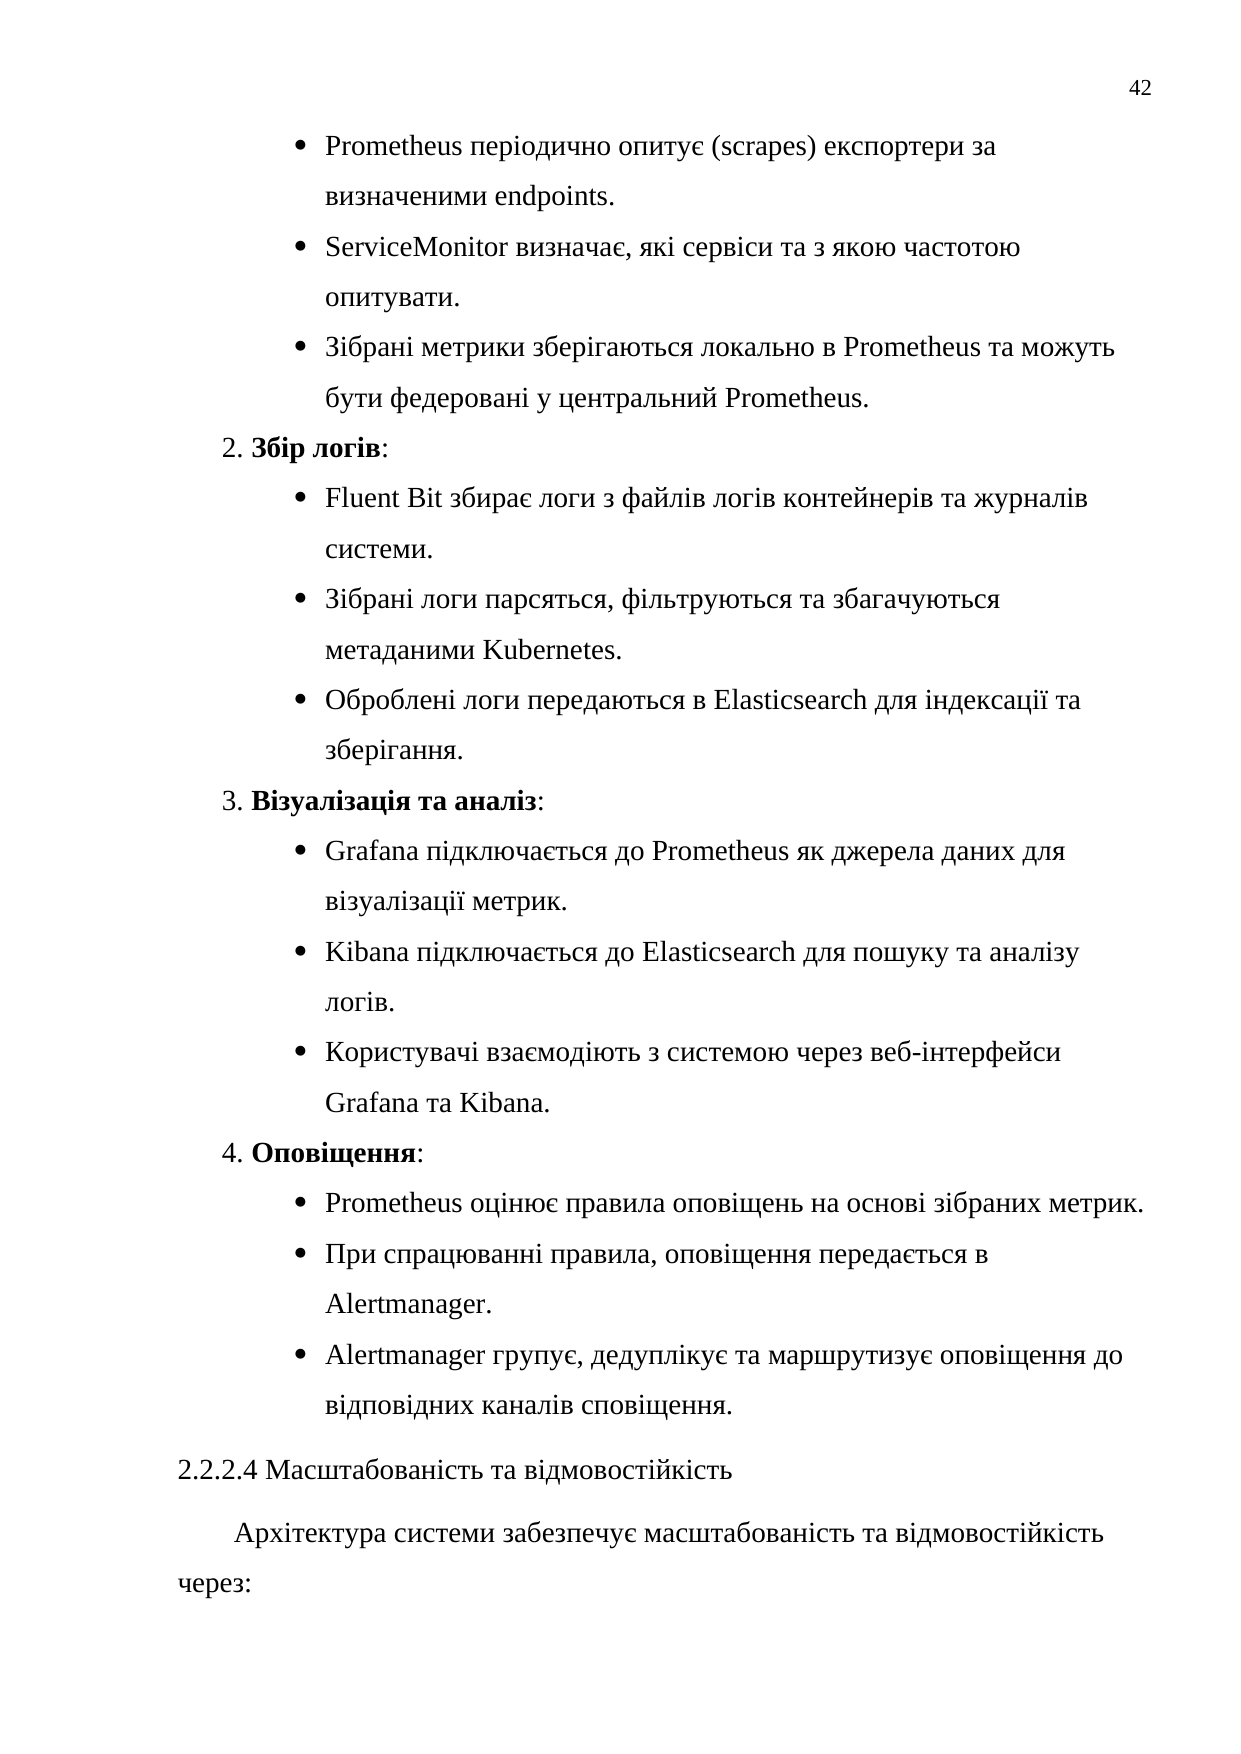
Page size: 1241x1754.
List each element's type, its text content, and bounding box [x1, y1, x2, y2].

list Kibana підключається до Elasticsearch для пошуку та аналізу логів. [295, 934, 1152, 1018]
list Зібрані метрики зберігаються локально в Prometheus та можуть бути федеровані у центральний Prometheus. [295, 329, 1152, 413]
list Prometheus оцінює правила оповіщень на основі зібраних метрик. [295, 1186, 1152, 1219]
list Fluent Bit збирає логи з файлів логів контейнерів та журналів системи. [295, 481, 1152, 564]
list При спрацюванні правила, оповіщення передається в Alertmanager. [295, 1236, 1152, 1320]
list Користувачі взаємодіють з системою через веб-інтерфейси Grafana та Kibana. [295, 1034, 1152, 1118]
list Зібрані логи парсяться, фільтруються та збагачуються метаданими Kubernetes. [295, 581, 1152, 665]
list Оброблені логи передаються в Elasticsearch для індексації та зберігання. [295, 682, 1152, 766]
subtitle 2.2.2.4 Масштабованість та відмовостійкість [177, 1452, 1152, 1486]
list Grafana підключається до Prometheus як джерела даних для візуалізації метрик. [295, 833, 1152, 917]
list Prometheus періодично опитує (scrapes) експортери за визначеними endpoints. [295, 128, 1152, 212]
list Оповіщення: [222, 1135, 1152, 1169]
list Збір логів: [222, 430, 1152, 464]
list ServiceMonitor визначає, які сервіси та з якою частотою опитувати. [295, 229, 1152, 313]
list Alertmanager групує, дедуплікує та маршрутизує оповіщення до відповідних каналів сповіщення. [295, 1337, 1152, 1421]
list Візуалізація та аналіз: [222, 783, 1152, 816]
text Архітектура системи забезпечує масштабованість та відмовостійкість через: [177, 1515, 1152, 1599]
